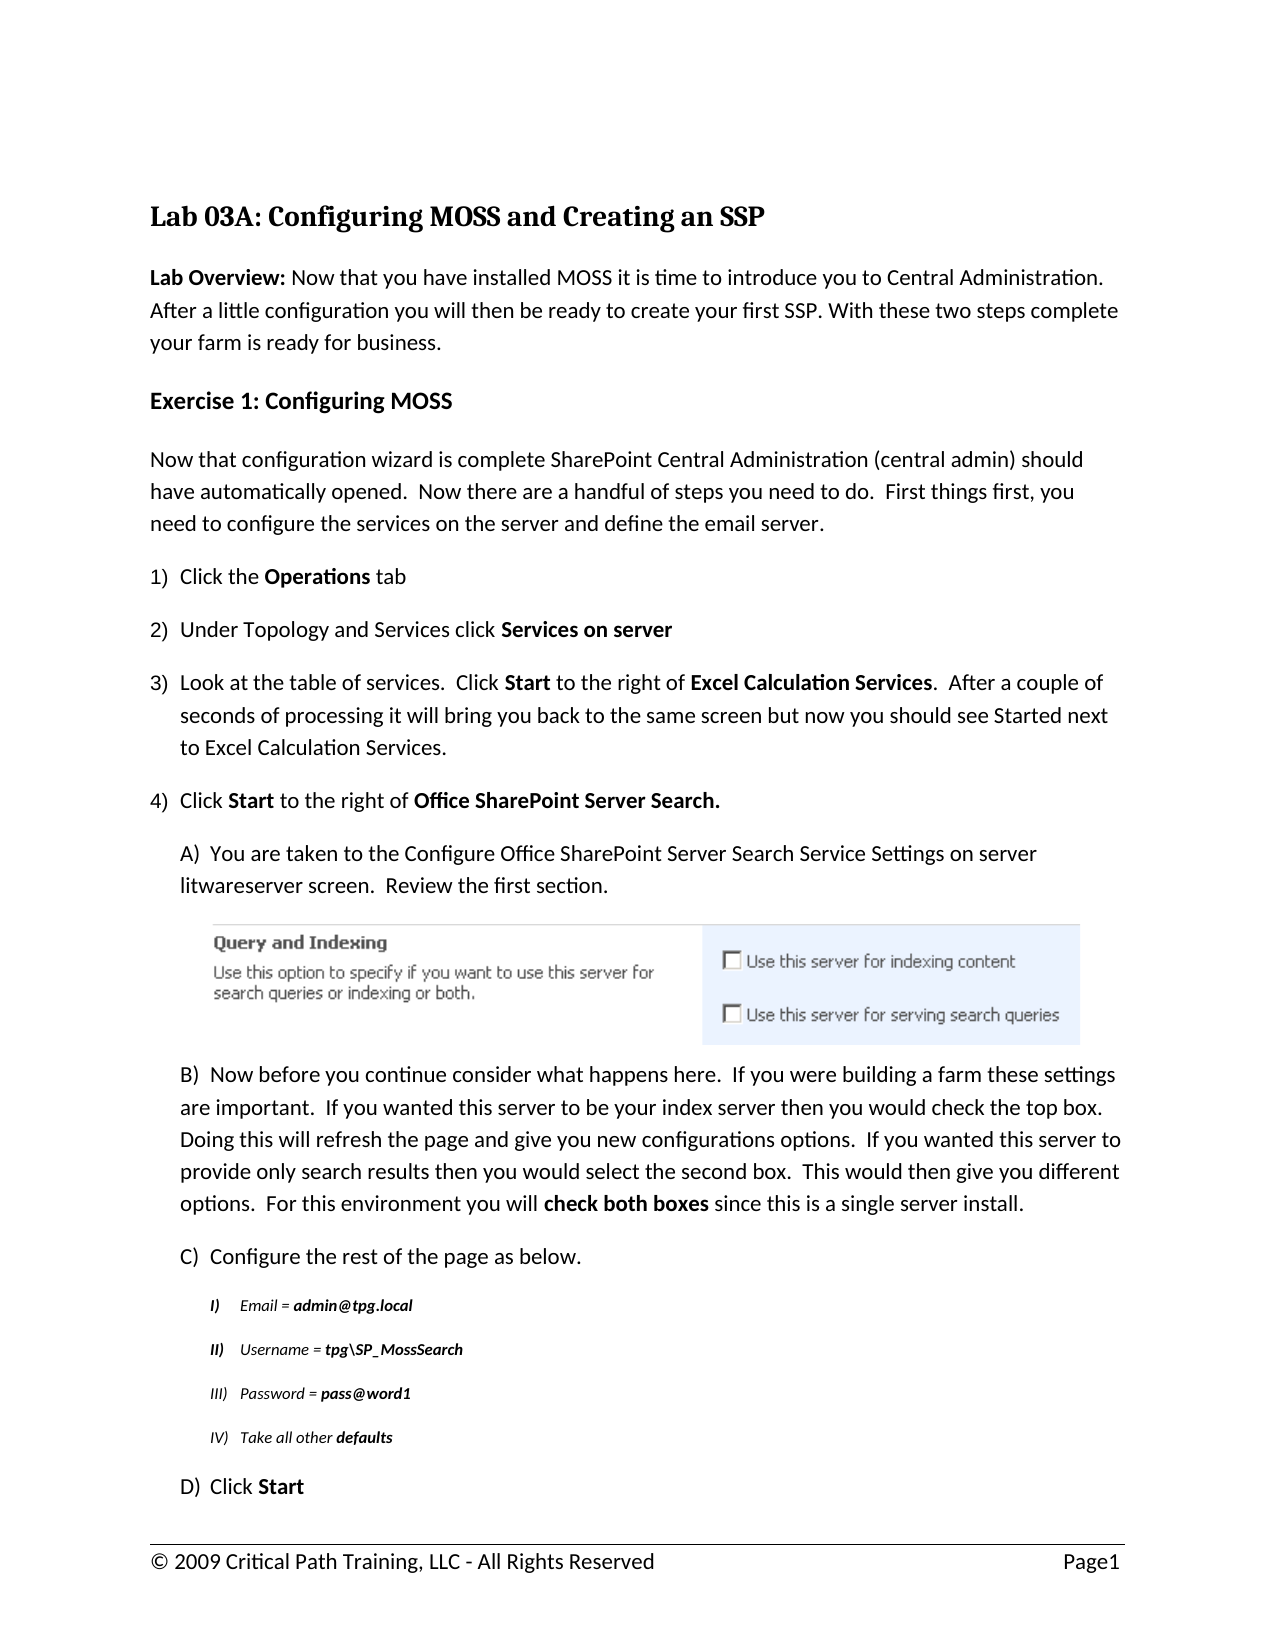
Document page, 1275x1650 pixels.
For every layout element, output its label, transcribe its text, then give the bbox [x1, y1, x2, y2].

title Exercise 1: Configuring MOSS [150, 385, 1125, 416]
list Click the Operations tab [150, 562, 1125, 591]
list You are taken to the Configure Office SharePoint Server Search Service Settings on server litwareserver screen. Review the first section. [180, 839, 1125, 899]
text Username = tpg\SP_MossSearch [210, 1339, 1125, 1360]
list Configure the rest of the page as below. [180, 1242, 1125, 1270]
list Click Start [180, 1472, 1125, 1500]
list Now before you continue consider what happens here. If you were building a farm these settings are important. If you wanted this server to be your index server then you would check the top box. Doing this will refresh the page and give you new configurations options. If you wanted this server to provide only search results then you would select the second box. This would then give you different options. For this environment you will check both boxes since this is a single server install. [180, 1060, 1125, 1217]
text Take all other defaults [210, 1428, 1125, 1448]
text Now that configuration wizard is complete SharePoint Central Administration (central admin) should have automatically opened. Now there are a handful of steps you need to do. First things first, you need to configure the services on the server and define the email server. [150, 445, 1125, 537]
picture [210, 924, 1081, 1045]
list Click Start to the right of Office SharePoint Server Search. [150, 786, 1125, 814]
text Email = admin@tpg.local [210, 1295, 1125, 1316]
subtitle Lab : Configuring MOSS and Creating an SSP [150, 200, 1125, 233]
list Look at the table of services. Click Start to the right of Excel Calculation Services. After a couple of seconds of processing it will bring you back to the same screen but now you should see Started next to Excel Calculation Services. [150, 668, 1125, 761]
list Under Topology and Services click Services on server [150, 616, 1125, 643]
text Password = pass@word1 [210, 1383, 1125, 1404]
text Lab Overview: Now that you have installed MOSS it is time to introduce you to Central Administration. After a little configuration you will then be ready to create your first SSP. With these two steps complete your farm is ready for business. [150, 263, 1125, 356]
